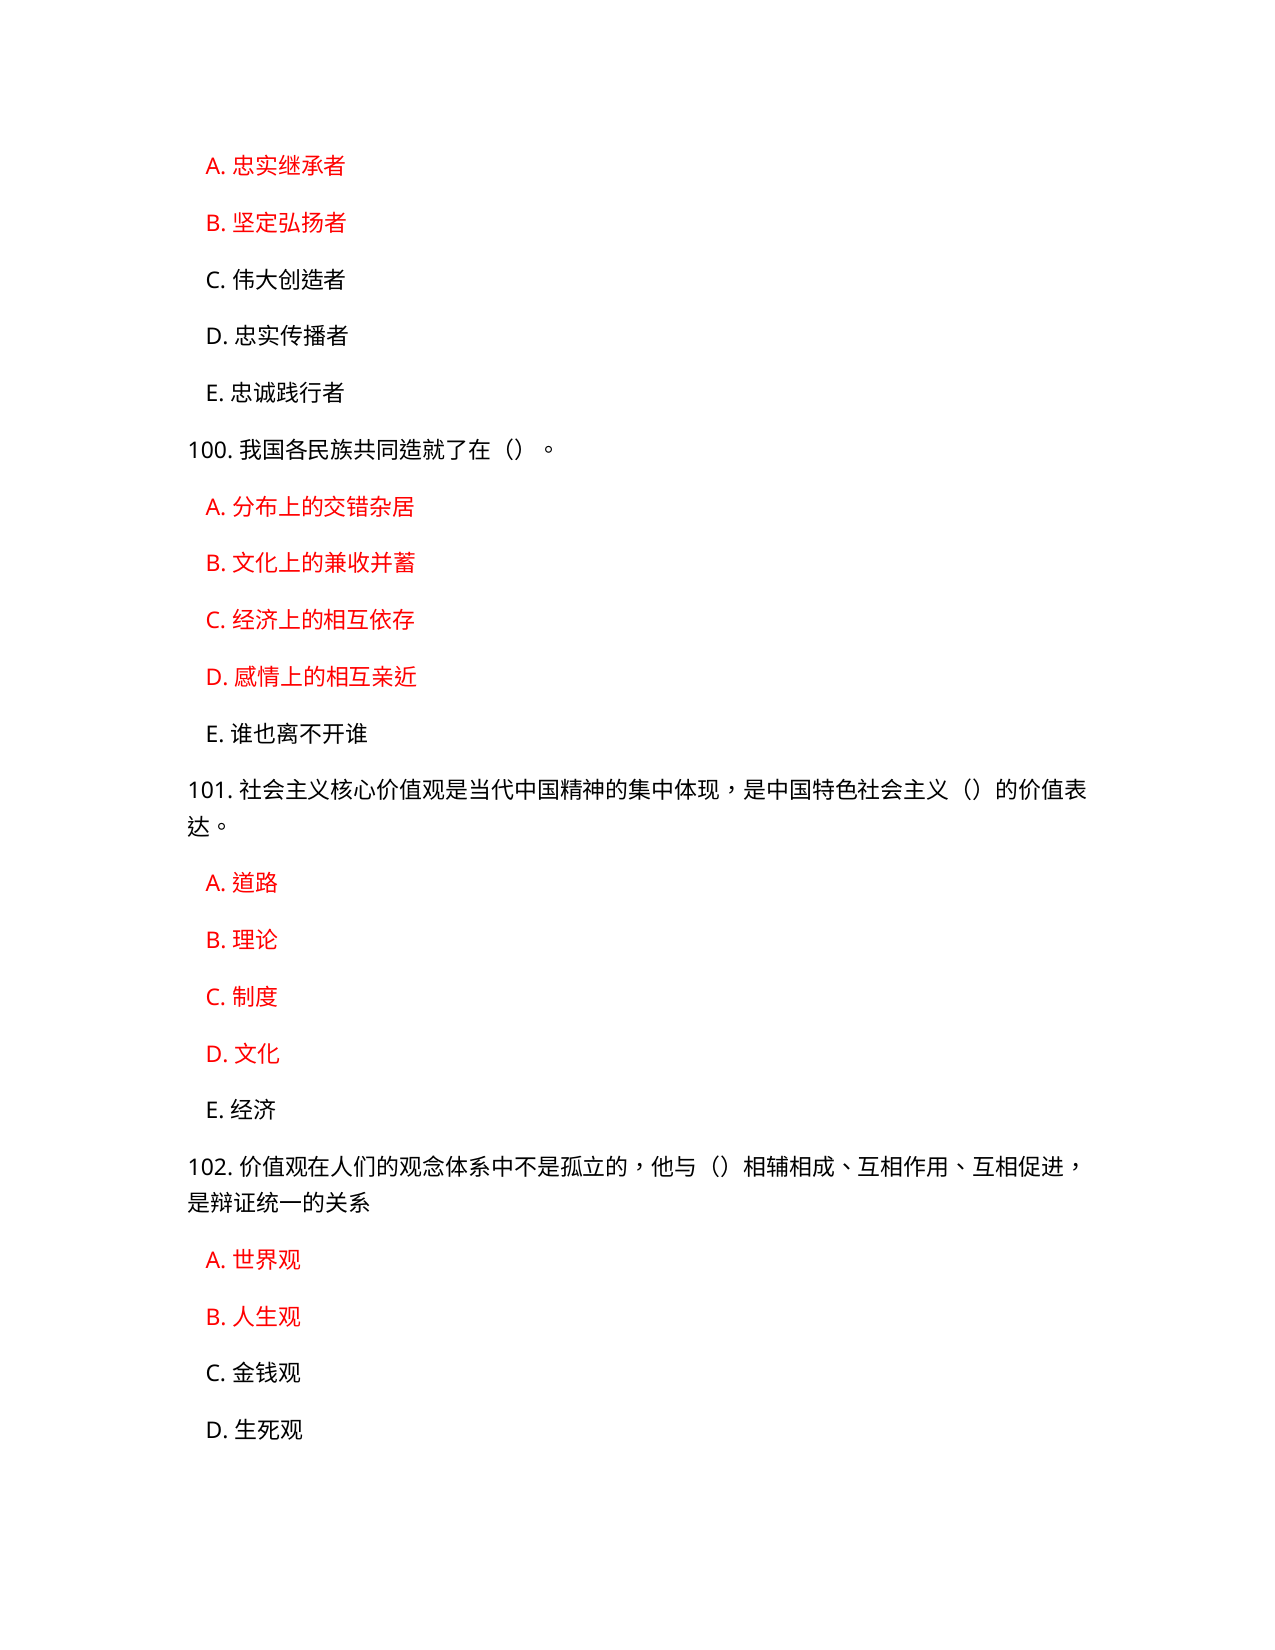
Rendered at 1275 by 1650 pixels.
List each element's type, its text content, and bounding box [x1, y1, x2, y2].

text A. 道路 [187, 867, 1087, 898]
text A. 世界观 [187, 1244, 1087, 1275]
text B. 坚定弘扬者 [187, 207, 1087, 238]
text 101. 社会主义核心价值观是当代中国精神的集中体现，是中国特色社会主义（）的价值表达。 [187, 774, 1087, 842]
text 102. 价值观在人们的观念体系中不是孤立的，他与（）相辅相成、互相作用、互相促进，是辩证统一的关系 [187, 1151, 1087, 1218]
text D. 感情上的相互亲近 [187, 661, 1087, 692]
text E. 忠诚践行者 [187, 377, 1087, 408]
text D. 生死观 [187, 1414, 1087, 1445]
text A. 忠实继承者 [187, 150, 1087, 181]
text B. 人生观 [187, 1301, 1087, 1332]
text E. 谁也离不开谁 [187, 718, 1087, 749]
text C. 伟大创造者 [187, 263, 1087, 295]
text B. 理论 [187, 924, 1087, 955]
text C. 制度 [187, 981, 1087, 1012]
text D. 文化 [187, 1037, 1087, 1069]
text C. 经济上的相互依存 [187, 604, 1087, 635]
text A. 分布上的交错杂居 [187, 491, 1087, 522]
text C. 金钱观 [187, 1357, 1087, 1388]
text B. 文化上的兼收并蓄 [187, 547, 1087, 579]
text E. 经济 [187, 1094, 1087, 1126]
text 100. 我国各民族共同造就了在（）。 [187, 434, 1087, 465]
text D. 忠实传播者 [187, 320, 1087, 352]
